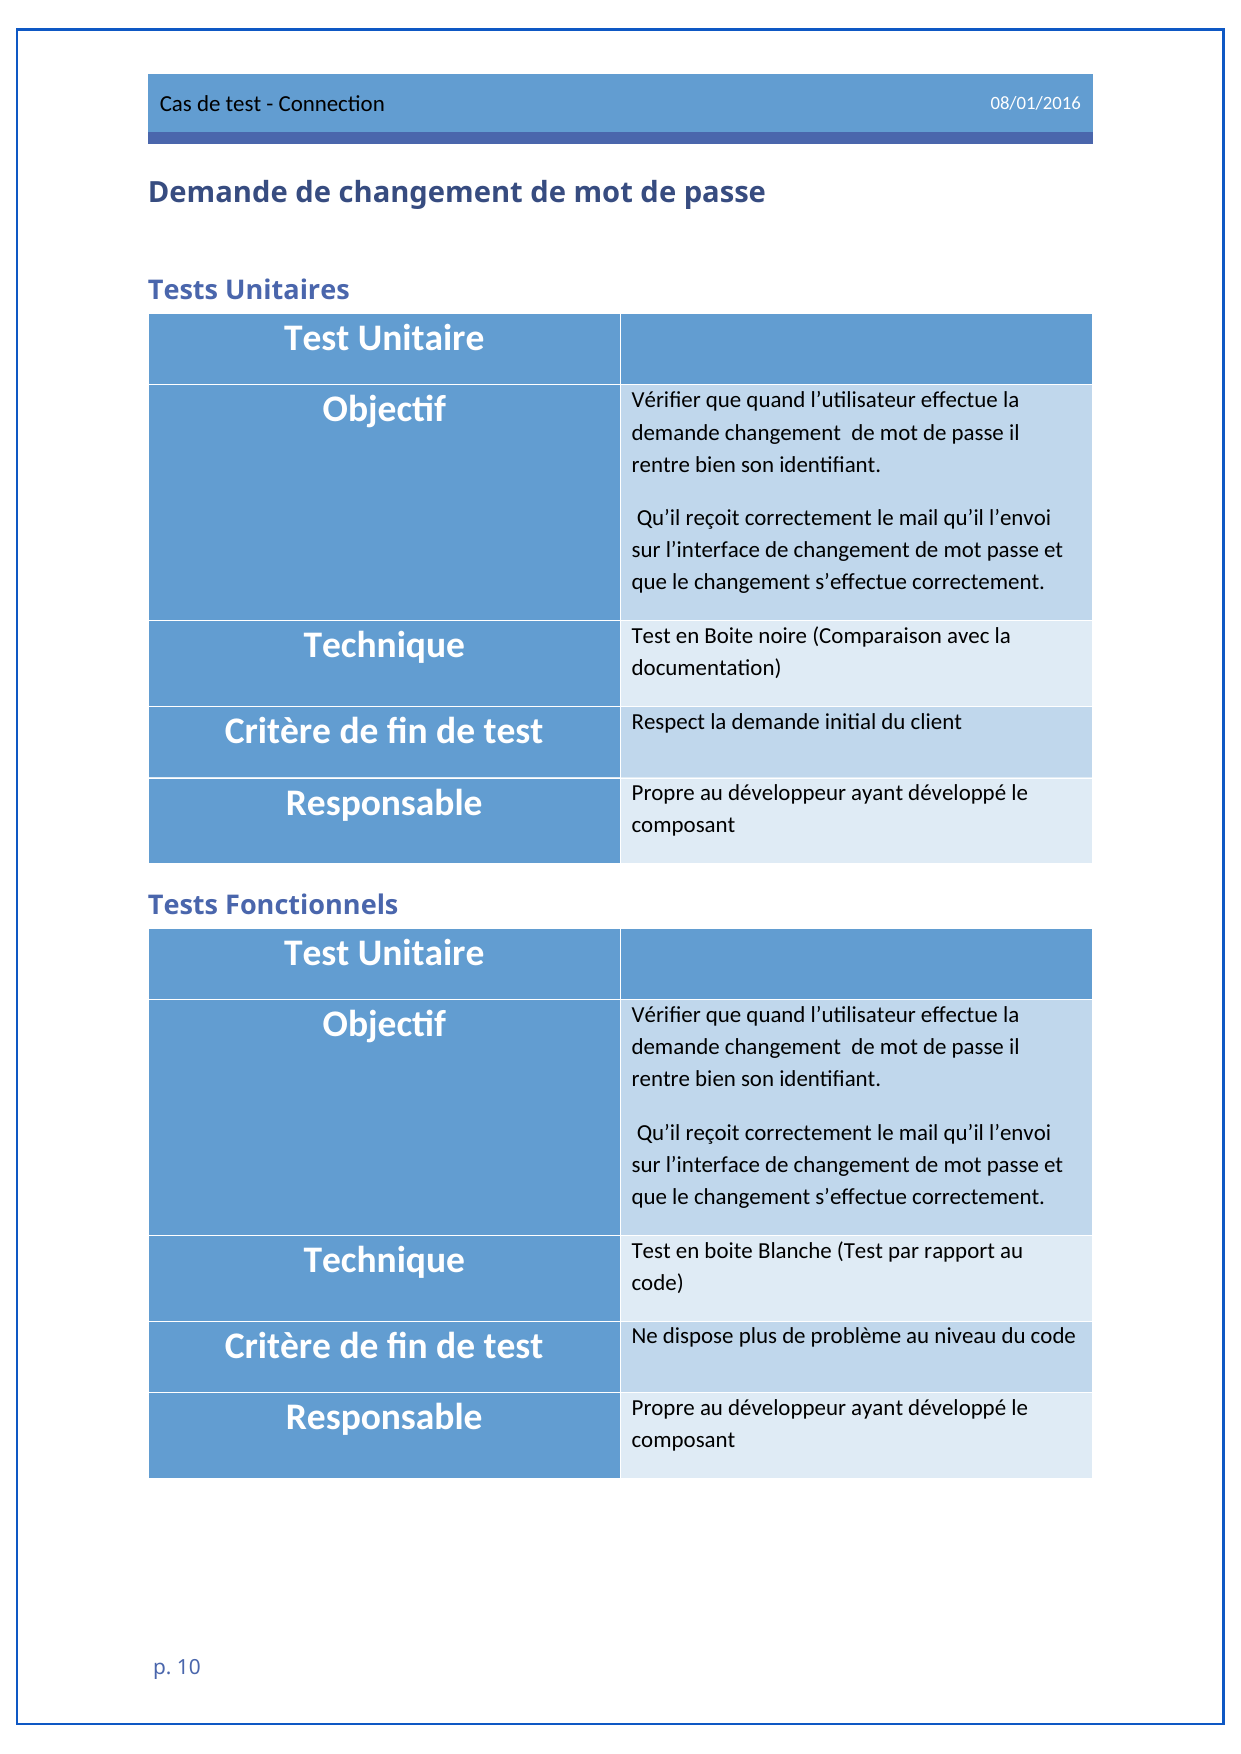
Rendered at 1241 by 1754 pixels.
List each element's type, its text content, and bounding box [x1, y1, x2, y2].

table_cell Vérifier que quand l’utilisateur effectue la demande changement de mot de passe il rentre bien son identifiant. Qu’il reçoit correctement le mail qu’il l’envoi sur l’interface de changement de mot passe et que le changement s’effectue correctement. [621, 1000, 1092, 1235]
table_cell Responsable [149, 1393, 620, 1478]
table_cell Test en Boite noire (Comparaison avec la documentation) [621, 621, 1092, 706]
table_cell Respect la demande initial du client [621, 707, 1092, 777]
table_header Test Unitaire [149, 929, 620, 999]
table_cell Objectif [149, 385, 620, 620]
table_header Test Unitaire [149, 314, 620, 384]
table_cell Propre au développeur ayant développé le composant [621, 779, 1092, 863]
subtitle Demande de changement de mot de passe [148, 172, 1093, 211]
table_cell Responsable [149, 779, 620, 863]
table_cell Objectif [149, 1000, 620, 1235]
table_cell Ne dispose plus de problème au niveau du code [621, 1322, 1092, 1392]
table_header [621, 314, 1092, 384]
subtitle Tests Fonctionnels [148, 885, 1093, 922]
table_header [621, 929, 1092, 999]
table_cell Technique [149, 621, 620, 706]
table_cell Critère de fin de test [149, 1322, 620, 1392]
table_cell Technique [149, 1236, 620, 1321]
table_cell Test en boite Blanche (Test par rapport au code) [621, 1236, 1092, 1321]
table_cell Critère de fin de test [149, 707, 620, 777]
table_cell Vérifier que quand l’utilisateur effectue la demande changement de mot de passe il rentre bien son identifiant. Qu’il reçoit correctement le mail qu’il l’envoi sur l’interface de changement de mot passe et que le changement s’effectue correctement. [621, 385, 1092, 620]
subtitle Tests Unitaires [148, 270, 1093, 307]
table_cell Propre au développeur ayant développé le composant [621, 1393, 1092, 1478]
